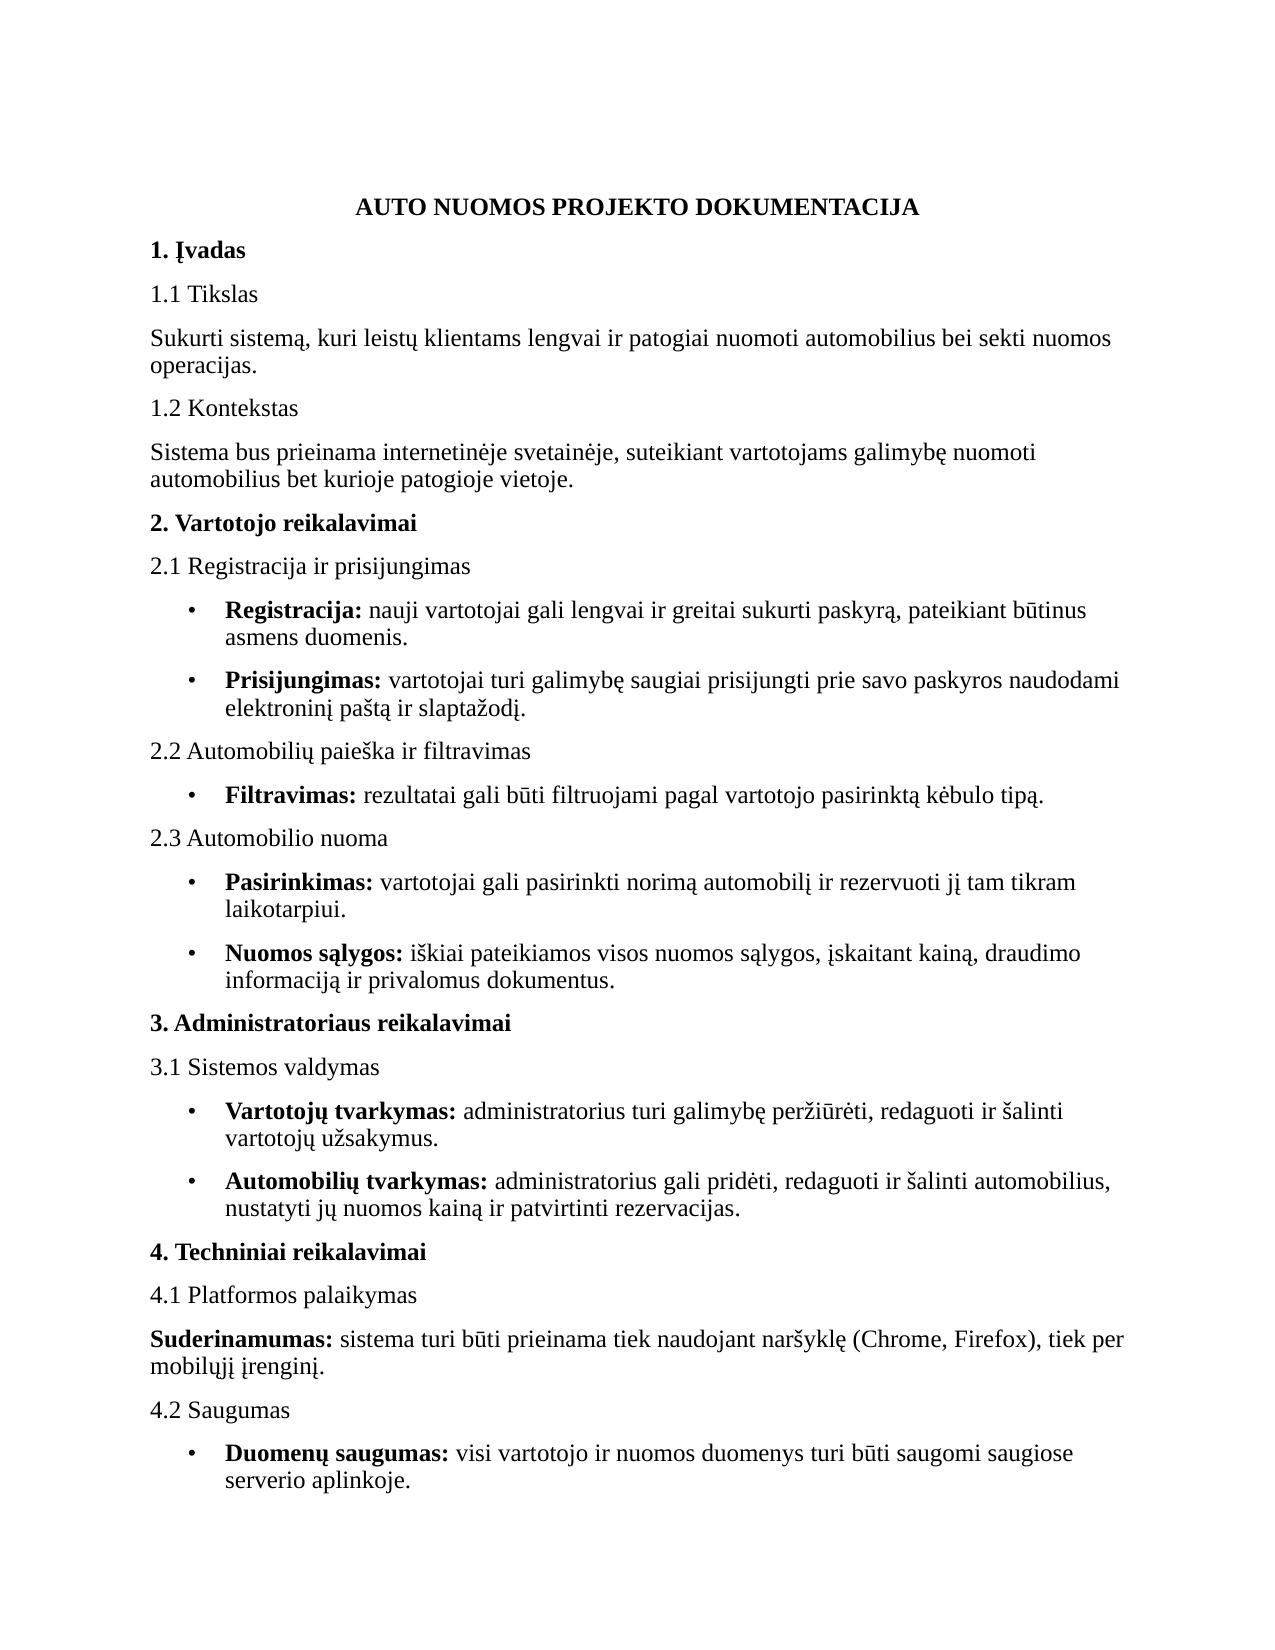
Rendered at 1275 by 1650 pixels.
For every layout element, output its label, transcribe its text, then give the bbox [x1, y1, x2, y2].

list Vartotojų tvarkymas: administratorius turi galimybę peržiūrėti, redaguoti ir šalinti vartotojų užsakymus. [187, 1097, 1125, 1151]
text 1.2 Kontekstas [150, 395, 1125, 422]
list Filtravimas: rezultatai gali būti filtruojami pagal vartotojo pasirinktą kėbulo tipą. [187, 782, 1125, 809]
text 1.1 Tikslas [150, 281, 1125, 308]
list Nuomos sąlygos: iškiai pateikiamos visos nuomos sąlygos, įskaitant kainą, draudimo informaciją ir privalomus dokumentus. [187, 939, 1125, 993]
text 2.1 Registracija ir prisijungimas [150, 553, 1125, 580]
text 4.2 Saugumas [150, 1397, 1125, 1424]
text Sukurti sistemą, kuri leistų klientams lengvai ir patogiai nuomoti automobilius bei sekti nuomos operacijas. [150, 324, 1125, 378]
text 2.2 Automobilių paieška ir filtravimas [150, 738, 1125, 765]
text 4.1 Platformos palaikymas [150, 1282, 1125, 1309]
text 3.1 Sistemos valdymas [150, 1054, 1125, 1081]
text Sistema bus prieinama internetinėje svetainėje, suteikiant vartotojams galimybę nuomoti automobilius bet kurioje patogioje vietoje. [150, 439, 1125, 493]
text Suderinamumas: sistema turi būti prieinama tiek naudojant naršyklę (Chrome, Firefox), tiek per mobilųjį įrenginį. [150, 1326, 1125, 1380]
text 4. Techniniai reikalavimai [150, 1239, 1125, 1266]
list Prisijungimas: vartotojai turi galimybę saugiai prisijungti prie savo paskyros naudodami elektroninį paštą ir slaptažodį. [187, 667, 1125, 721]
list Automobilių tvarkymas: administratorius gali pridėti, redaguoti ir šalinti automobilius, nustatyti jų nuomos kainą ir patvirtinti rezervacijas. [187, 1168, 1125, 1222]
text 3. Administratoriaus reikalavimai [150, 1010, 1125, 1037]
list Duomenų saugumas: visi vartotojo ir nuomos duomenys turi būti saugomi saugiose serverio aplinkoje. [187, 1440, 1125, 1494]
list Pasirinkimas: vartotojai gali pasirinkti norimą automobilį ir rezervuoti jį tam tikram laikotarpiui. [187, 869, 1125, 923]
text 2. Vartotojo reikalavimai [150, 509, 1125, 536]
text 1. Įvadas [150, 237, 1125, 264]
text AUTO NUOMOS PROJEKTO DOKUMENTACIJA [150, 194, 1125, 221]
text 2.3 Automobilio nuoma [150, 825, 1125, 852]
list Registracija: nauji vartotojai gali lengvai ir greitai sukurti paskyrą, pateikiant būtinus asmens duomenis. [187, 597, 1125, 651]
